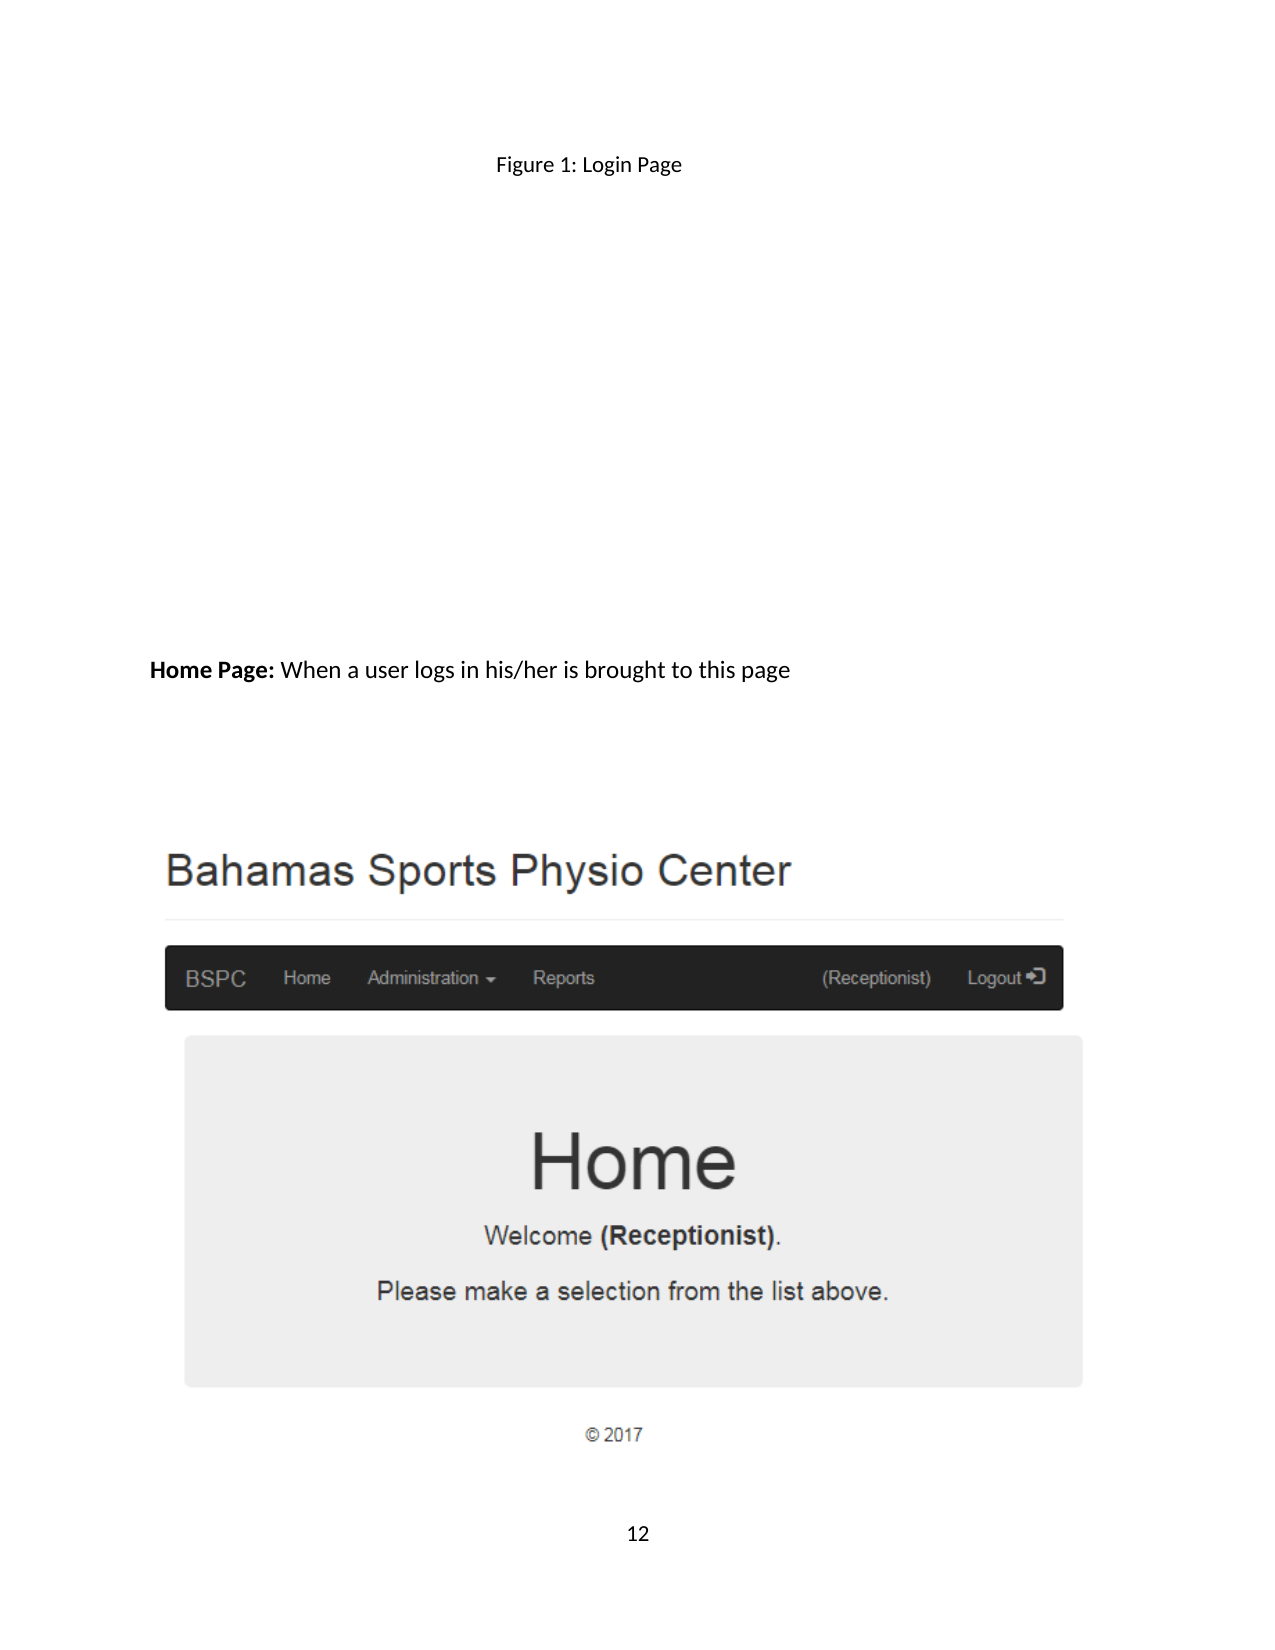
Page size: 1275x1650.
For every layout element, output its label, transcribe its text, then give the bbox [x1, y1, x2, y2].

picture [150, 800, 1125, 1486]
text Home Page: When a user logs in his/her is brought to this page [150, 654, 1125, 685]
text Figure 1: Login Page [375, 150, 1125, 178]
